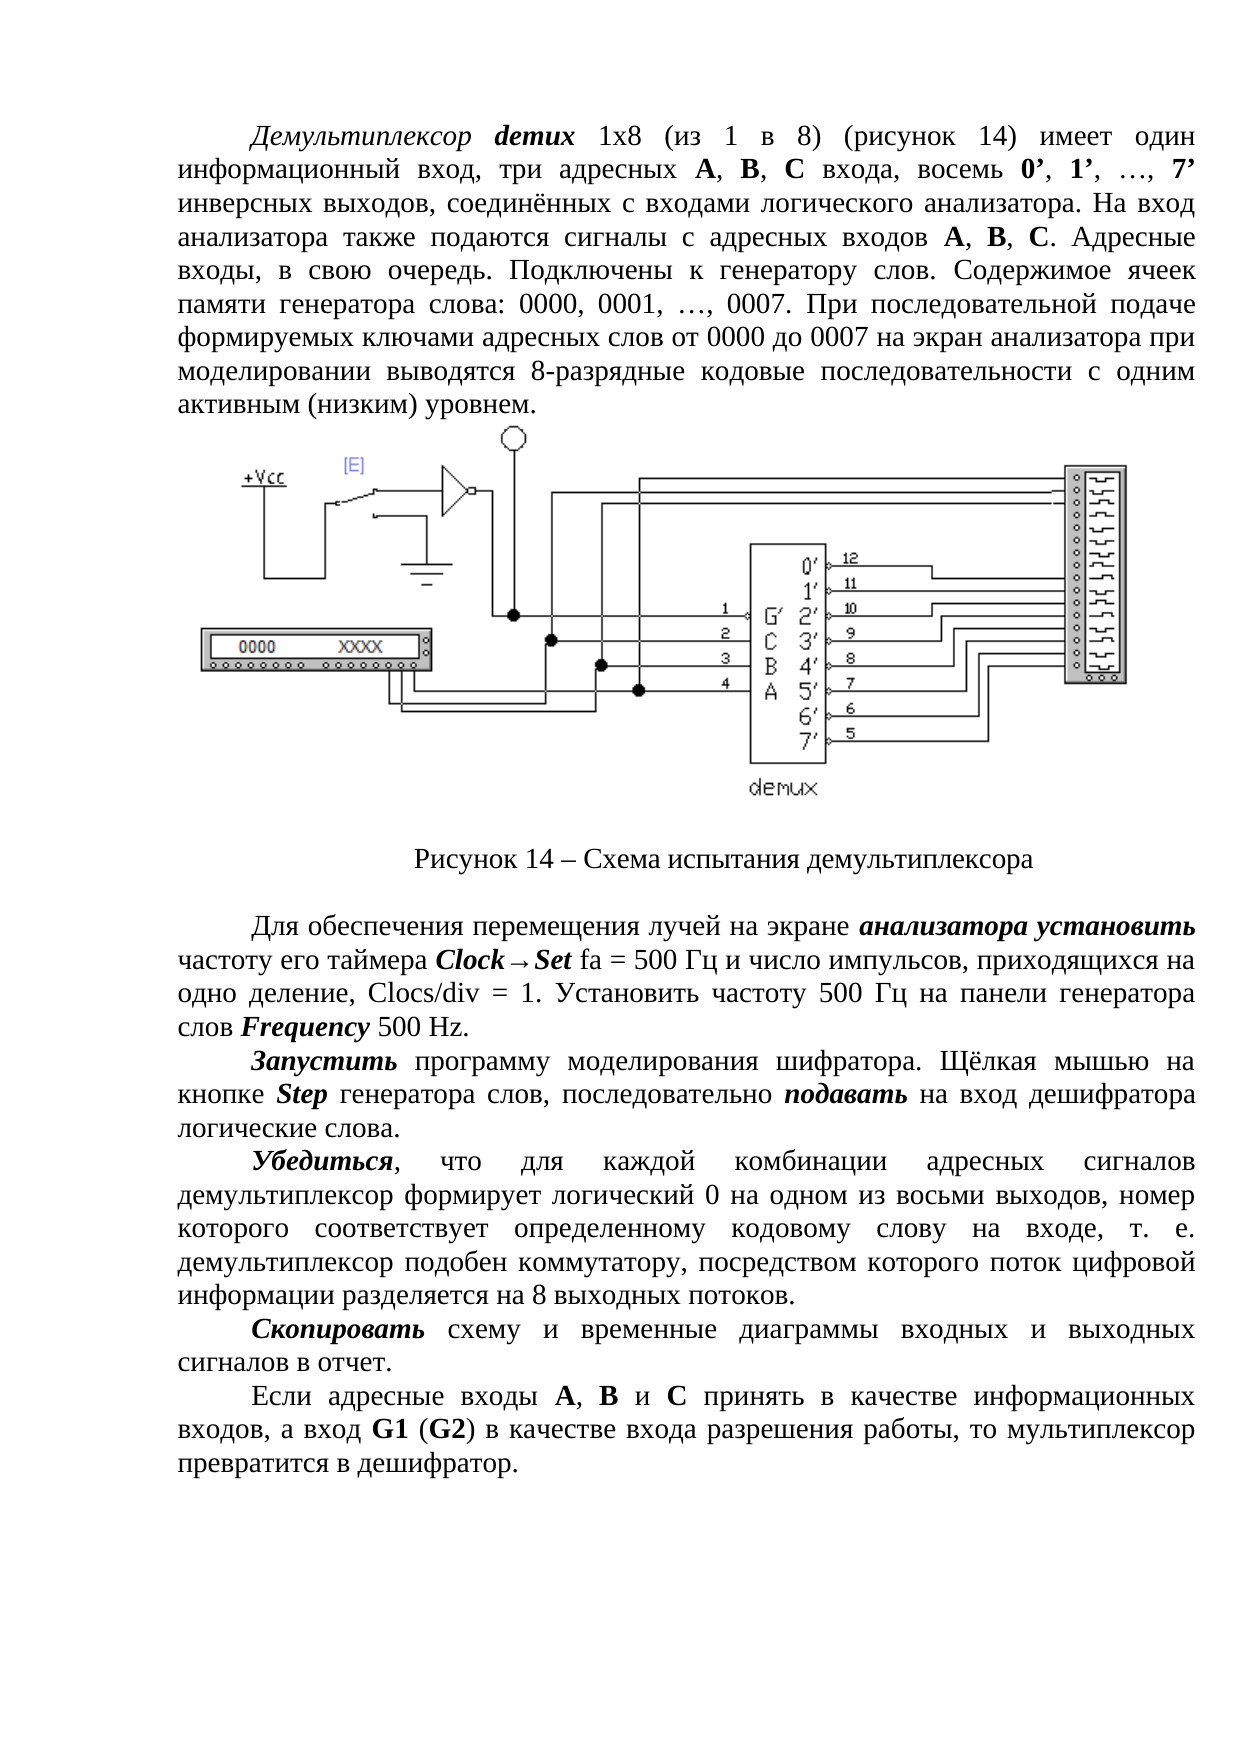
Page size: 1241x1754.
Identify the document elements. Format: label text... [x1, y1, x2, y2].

text Для обеспечения перемещения лучей на экране анализатора установить частоту его таймера Clock→Set fa = 500 Гц и число импульсов, приходящихся на одно деление, Clocs/div = 1. Установить частоту 500 Гц на панели генератора слов Frequency 500 Hz. [177, 908, 1196, 1043]
text Скопировать схему и временные диаграммы входных и выходных сигналов в отчет. [177, 1311, 1196, 1378]
text Демультиплексор demux 1х8 (из 1 в 8) (рисунок 14) имеет один информационный вход, три адресных А, В, С входа, восемь 0’, 1’, …, 7’ инверсных выходов, соединённых с входами логического анализатора. На вход анализатора также подаются сигналы с адресных входов А, В, С. Адресные входы, в свою очередь. Подключены к генератору слов. Содержимое ячеек памяти генератора слова: 0000, 0001, …, 0007. При последовательной подаче формируемых ключами адресных слов от 0000 до 0007 на экран анализатора при моделировании выводятся 8-разрядные кодовые последовательности с одним активным (низким) уровнем. [177, 118, 1196, 420]
text Если адресные входы А, В и С принять в качестве информационных входов, а вход G1 (G2) в качестве входа разрешения работы, то мультиплексор превратится в дешифратор. [177, 1378, 1196, 1479]
text Рисунок 14 – Схема испытания демультиплексора [177, 841, 1196, 875]
picture [187, 420, 1138, 808]
text Убедиться, что для каждой комбинации адресных сигналов демультиплексор формирует логический 0 на одном из восьми выходов, номер которого соответствует определенному кодовому слову на входе, т. е. демультиплексор подобен коммутатору, посредством которого поток цифровой информации разделяется на 8 выходных потоков. [177, 1143, 1196, 1311]
text Запустить программу моделирования шифратора. Щёлкая мышью на кнопке Step генератора слов, последовательно подавать на вход дешифратора логические слова. [177, 1043, 1196, 1143]
